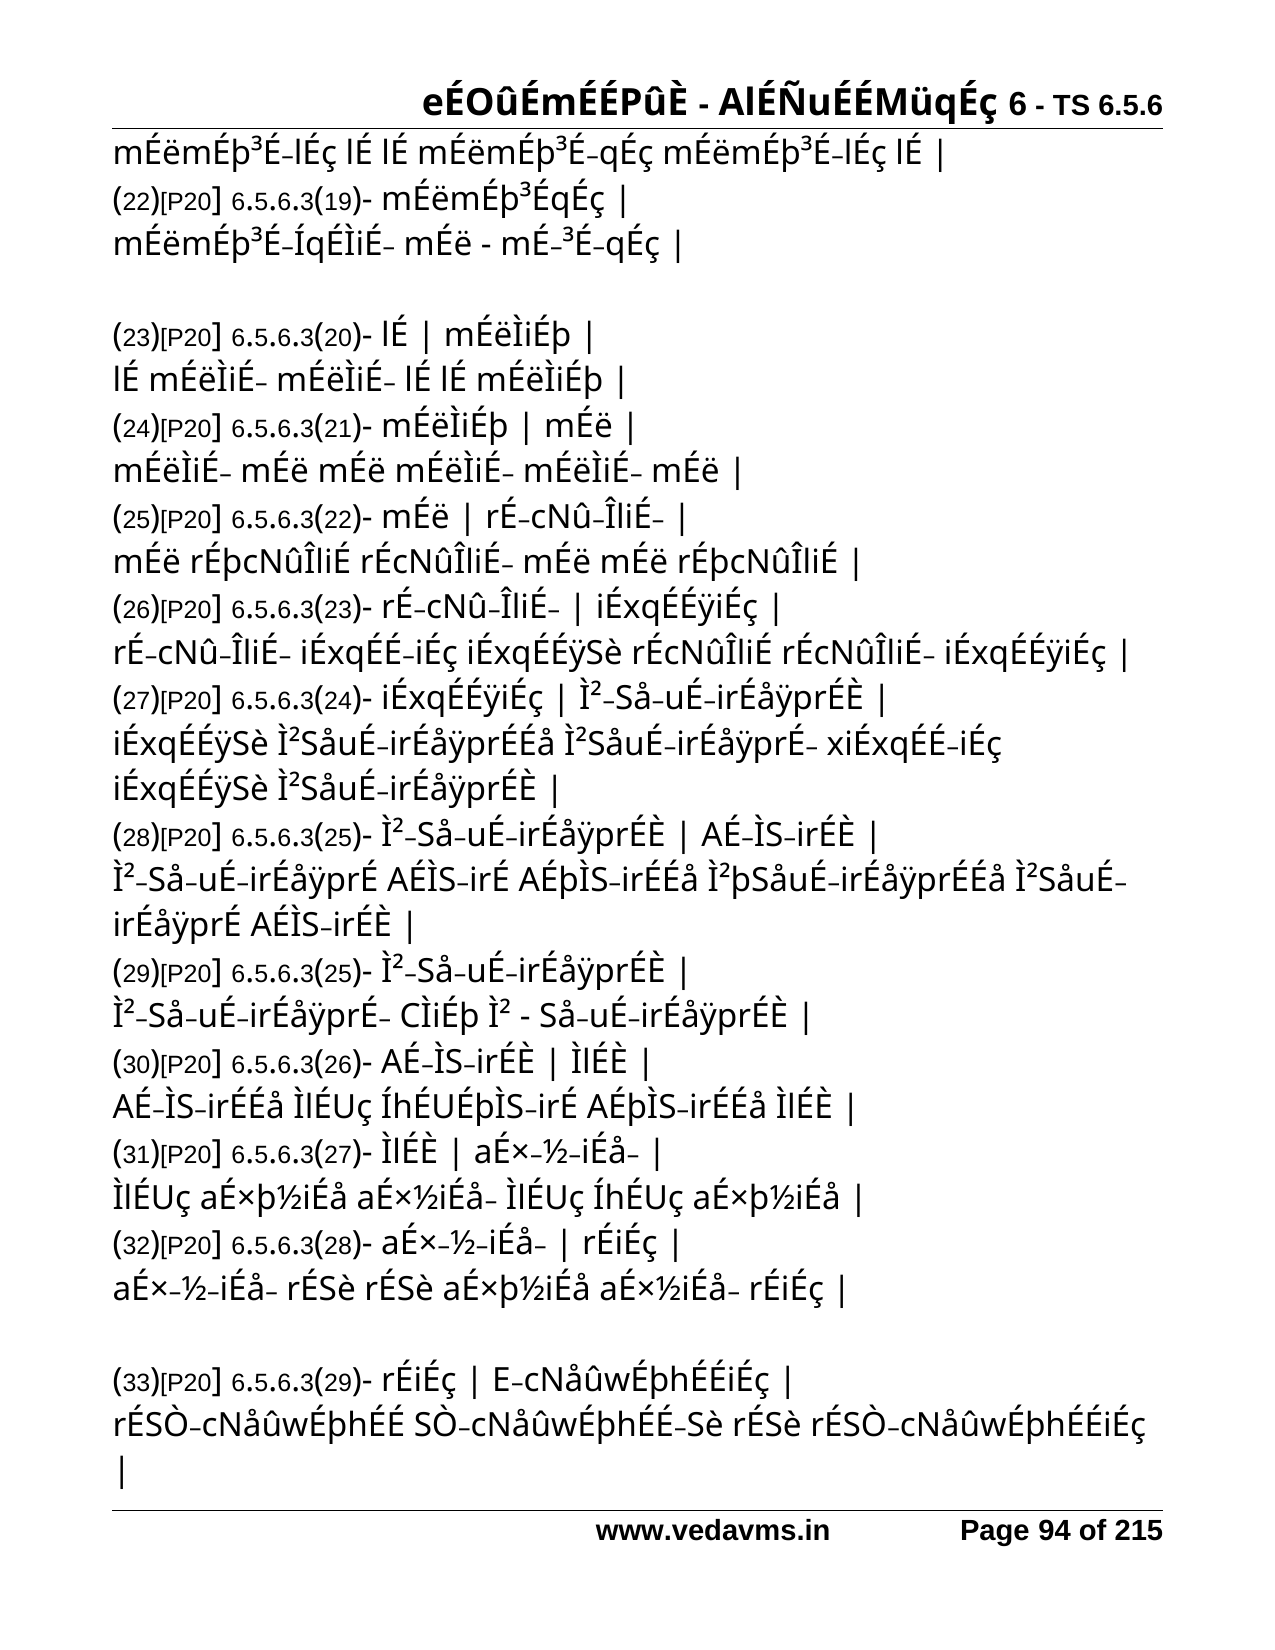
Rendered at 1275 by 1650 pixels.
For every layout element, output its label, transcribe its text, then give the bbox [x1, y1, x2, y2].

text (28)[P20] 6.5.6.3(25)- Ì²–Så–uÉ–irÉåÿprÉÈ | AÉ–ÌS–irÉÈ | [112, 810, 1163, 856]
text lÉ mÉëÌiÉ– mÉëÌiÉ– lÉ lÉ mÉëÌiÉþ | [112, 356, 1163, 402]
text rÉSÒ–cNåûwÉþhÉÉ SÒ–cNåûwÉþhÉÉ–Sè rÉSè rÉSÒ–cNåûwÉþhÉÉiÉç | [112, 1401, 1163, 1492]
text (29)[P20] 6.5.6.3(25)- Ì²–Så–uÉ–irÉåÿprÉÈ | [112, 947, 1163, 992]
text (23)[P20] 6.5.6.3(20)- lÉ | mÉëÌiÉþ | [112, 311, 1163, 356]
text Ì²–Så–uÉ–irÉåÿprÉ AÉÌS–irÉ AÉþÌS–irÉÉå Ì²þSåuÉ–irÉåÿprÉÉå Ì²SåuÉ–irÉåÿprÉ AÉÌS–irÉÈ | [112, 856, 1163, 947]
text (32)[P20] 6.5.6.3(28)- aÉ×–½–iÉå– | rÉiÉç | [112, 1219, 1163, 1264]
text mÉëÌiÉ– mÉë mÉë mÉëÌiÉ– mÉëÌiÉ– mÉë | [112, 447, 1163, 492]
text AÉ–ÌS–irÉÉå ÌlÉUç ÍhÉUÉþÌS–irÉ AÉþÌS–irÉÉå ÌlÉÈ | [112, 1083, 1163, 1128]
text (27)[P20] 6.5.6.3(24)- iÉxqÉÉÿiÉç | Ì²–Så–uÉ–irÉåÿprÉÈ | [112, 674, 1163, 719]
text aÉ×–½–iÉå– rÉSè rÉSè aÉ×þ½iÉå aÉ×½iÉå– rÉiÉç | [112, 1264, 1163, 1310]
text (30)[P20] 6.5.6.3(26)- AÉ–ÌS–irÉÈ | ÌlÉÈ | [112, 1037, 1163, 1083]
text (22)[P20] 6.5.6.3(19)- mÉëmÉþ³ÉqÉç | [112, 174, 1163, 220]
text (26)[P20] 6.5.6.3(23)- rÉ–cNû–ÎliÉ– | iÉxqÉÉÿiÉç | [112, 583, 1163, 629]
text (33)[P20] 6.5.6.3(29)- rÉiÉç | E–cNåûwÉþhÉÉiÉç | [112, 1355, 1163, 1401]
text mÉëmÉþ³É–lÉç lÉ lÉ mÉëmÉþ³É–qÉç mÉëmÉþ³É–lÉç lÉ | [112, 129, 1163, 174]
text iÉxqÉÉÿSè Ì²SåuÉ–irÉåÿprÉÉå Ì²SåuÉ–irÉåÿprÉ– xiÉxqÉÉ–iÉç iÉxqÉÉÿSè Ì²SåuÉ–irÉåÿprÉÈ | [112, 719, 1163, 810]
text Ì²–Så–uÉ–irÉåÿprÉ– CÌiÉþ Ì² - Så–uÉ–irÉåÿprÉÈ | [112, 992, 1163, 1037]
text mÉë rÉþcNûÎliÉ rÉcNûÎliÉ– mÉë mÉë rÉþcNûÎliÉ | [112, 538, 1163, 583]
text rÉ–cNû–ÎliÉ– iÉxqÉÉ–iÉç iÉxqÉÉÿSè rÉcNûÎliÉ rÉcNûÎliÉ– iÉxqÉÉÿiÉç | [112, 629, 1163, 674]
text ÌlÉUç aÉ×þ½iÉå aÉ×½iÉå– ÌlÉUç ÍhÉUç aÉ×þ½iÉå | [112, 1174, 1163, 1219]
text (31)[P20] 6.5.6.3(27)- ÌlÉÈ | aÉ×–½–iÉå– | [112, 1128, 1163, 1174]
text (24)[P20] 6.5.6.3(21)- mÉëÌiÉþ | mÉë | [112, 402, 1163, 447]
text (25)[P20] 6.5.6.3(22)- mÉë | rÉ–cNû–ÎliÉ– | [112, 492, 1163, 538]
text mÉëmÉþ³É–ÍqÉÌiÉ– mÉë - mÉ–³É–qÉç | [112, 220, 1163, 265]
